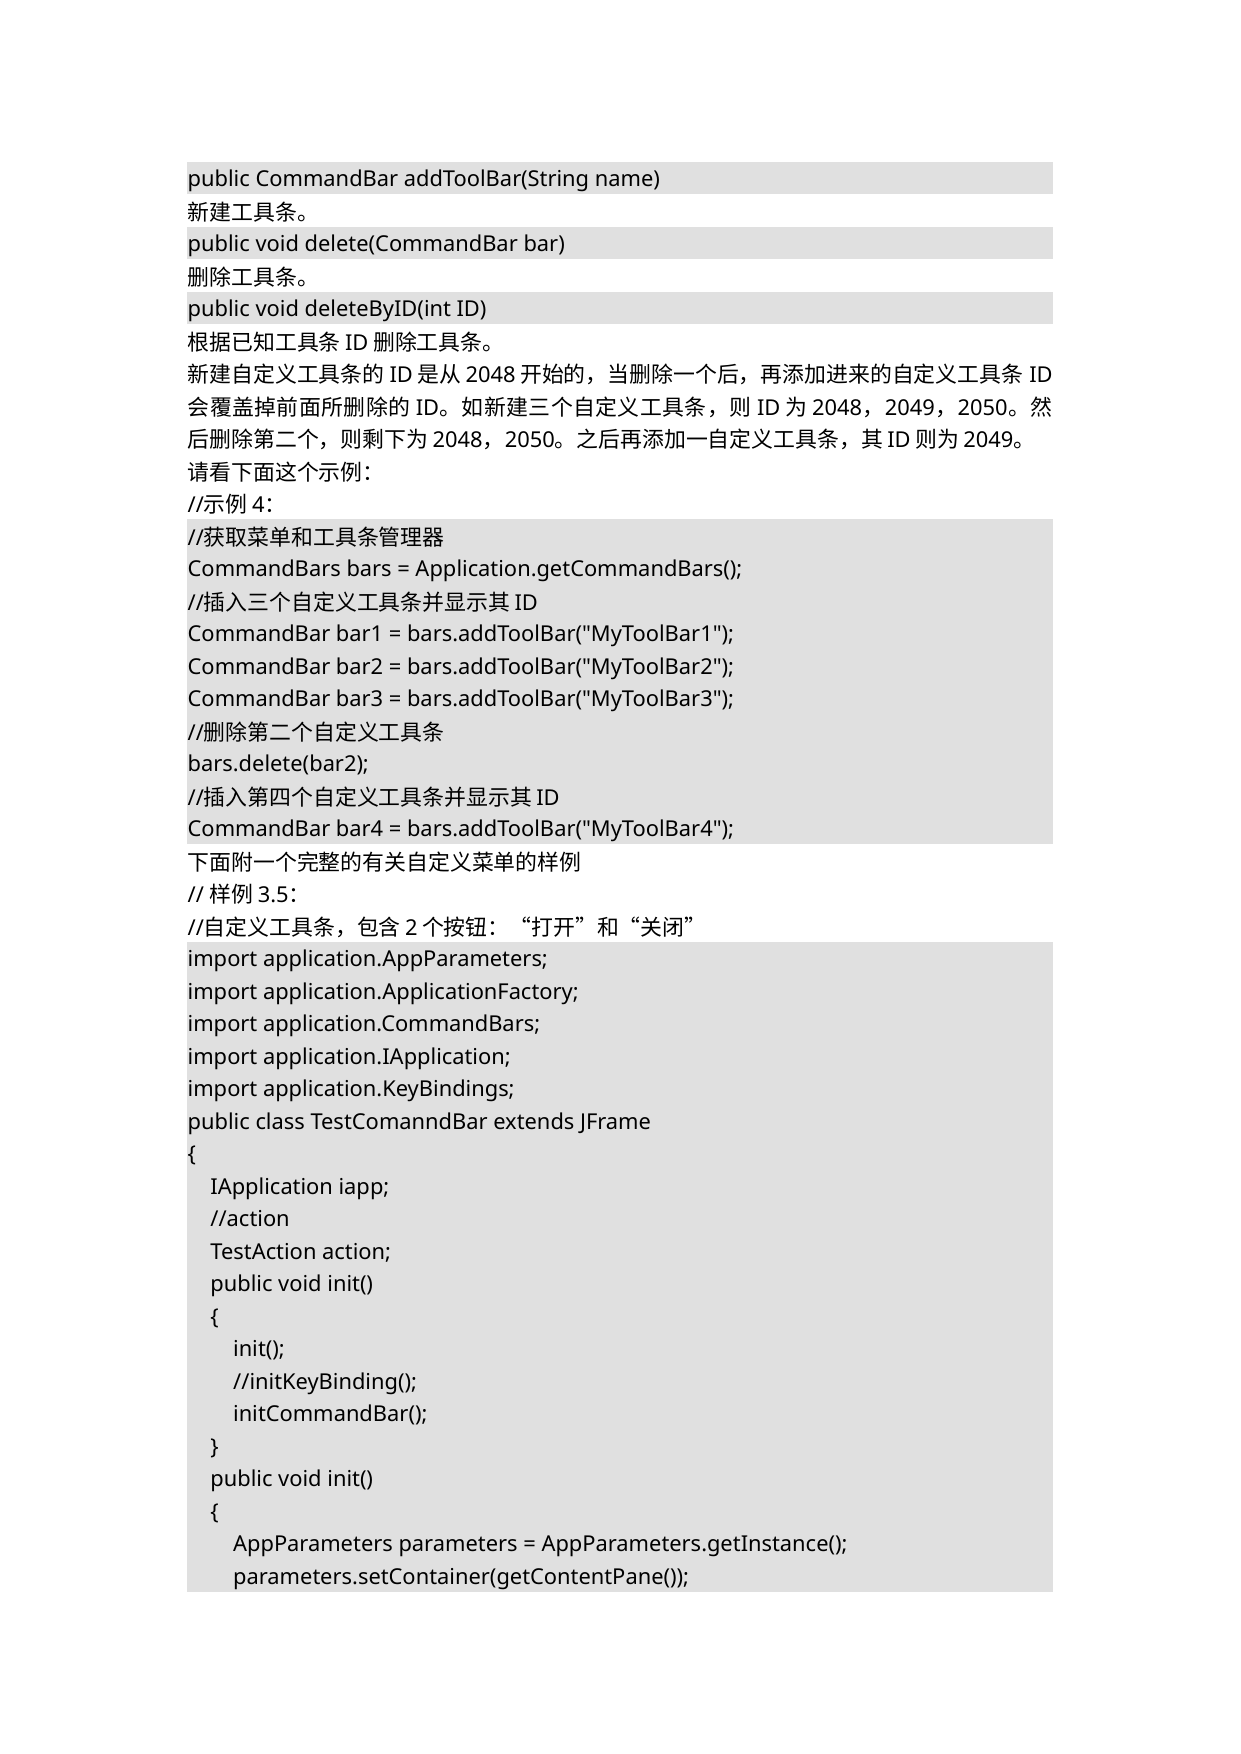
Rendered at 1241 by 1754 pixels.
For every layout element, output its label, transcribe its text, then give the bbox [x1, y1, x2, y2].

text 下面附一个完整的有关自定义菜单的样例 [187, 844, 1053, 877]
text //action [187, 1202, 1053, 1234]
text public void delete(CommandBar bar) [187, 227, 1053, 259]
text 新建自定义工具条的ID是从2048开始的，当删除一个后，再添加进来的自定义工具条ID会覆盖掉前面所删除的ID。如新建三个自定义工具条，则ID为2048，2049，2050。然后删除第二个，则剩下为2048，2050。之后再添加一自定义工具条，其ID则为2049。 [187, 357, 1053, 454]
text TestAction action; [187, 1234, 1053, 1267]
text //插入三个自定义工具条并显示其ID [187, 584, 1053, 617]
text IApplication iapp; [187, 1169, 1053, 1202]
text parameters.setContainer(getContentPane()); [187, 1559, 1053, 1592]
text public CommandBar addToolBar(String name) [187, 162, 1053, 194]
text import application.ApplicationFactory; [187, 974, 1053, 1007]
text { [187, 1494, 1053, 1527]
text //删除第二个自定义工具条 [187, 714, 1053, 747]
text public void init() [187, 1462, 1053, 1494]
text initCommandBar(); [187, 1397, 1053, 1429]
text import application.KeyBindings; [187, 1072, 1053, 1104]
text CommandBar bar4 = bars.addToolBar("MyToolBar4"); [187, 812, 1053, 844]
text //自定义工具条，包含2个按钮：“打开”和“关闭” [187, 909, 1053, 942]
text init(); [187, 1332, 1053, 1364]
text CommandBar bar1 = bars.addToolBar("MyToolBar1"); [187, 617, 1053, 649]
text //插入第四个自定义工具条并显示其ID [187, 779, 1053, 812]
text //initKeyBinding(); [187, 1364, 1053, 1397]
text { [187, 1299, 1053, 1332]
text bars.delete(bar2); [187, 747, 1053, 779]
text CommandBars bars = Application.getCommandBars(); [187, 552, 1053, 584]
text { [187, 1137, 1053, 1169]
text public void deleteByID(int ID) [187, 292, 1053, 324]
text //获取菜单和工具条管理器 [187, 519, 1053, 552]
text AppParameters parameters = AppParameters.getInstance(); [187, 1527, 1053, 1559]
text import application.IApplication; [187, 1039, 1053, 1072]
text import application.CommandBars; [187, 1007, 1053, 1039]
text import application.AppParameters; [187, 942, 1053, 974]
text 根据已知工具条ID删除工具条。 [187, 324, 1053, 357]
text public void init() [187, 1267, 1053, 1299]
text } [187, 1429, 1053, 1462]
text CommandBar bar2 = bars.addToolBar("MyToolBar2"); [187, 649, 1053, 682]
text 删除工具条。 [187, 259, 1053, 292]
text 请看下面这个示例： [187, 454, 1053, 487]
text CommandBar bar3 = bars.addToolBar("MyToolBar3"); [187, 682, 1053, 714]
text // 样例3.5： [187, 877, 1053, 909]
text 新建工具条。 [187, 194, 1053, 227]
text //示例4： [187, 487, 1053, 519]
text public class TestComanndBar extends JFrame [187, 1104, 1053, 1137]
